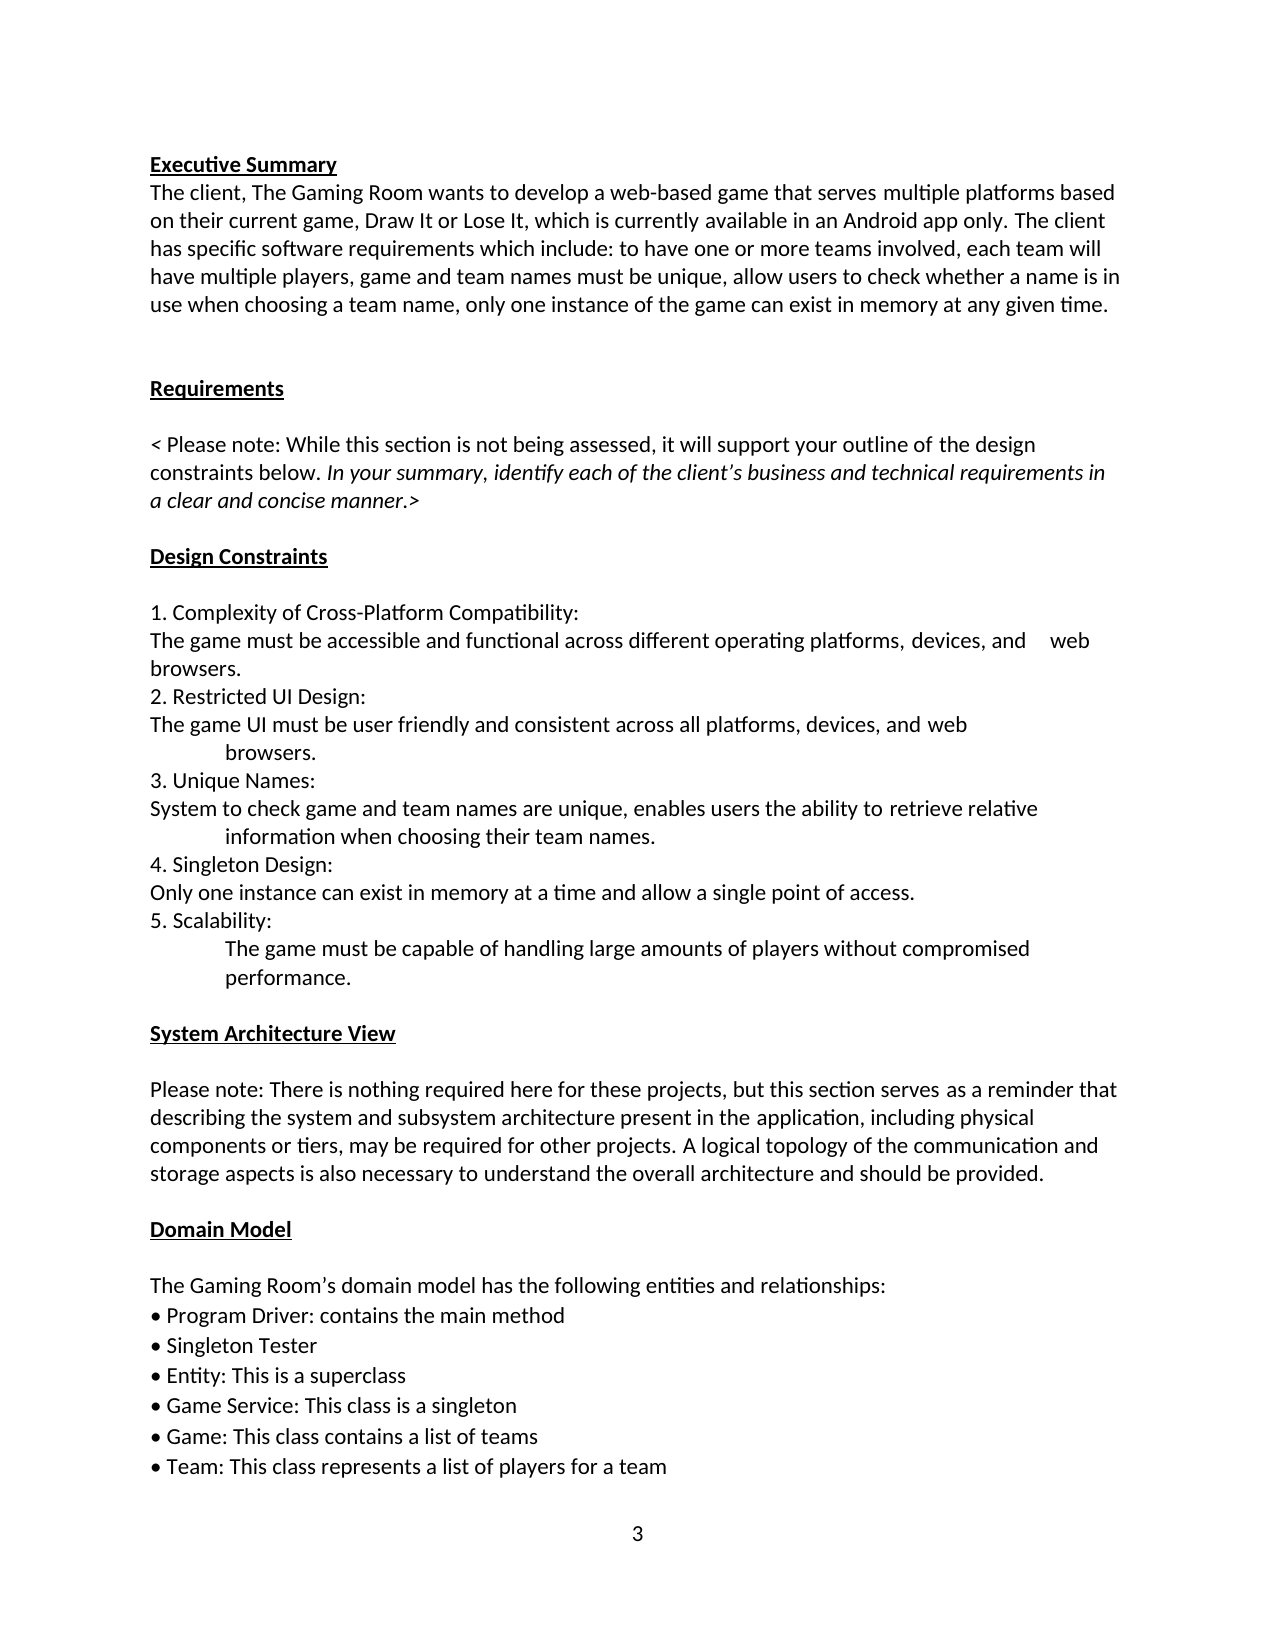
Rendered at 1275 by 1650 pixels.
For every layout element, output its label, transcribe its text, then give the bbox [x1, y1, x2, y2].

subtitle Design Constraints [150, 542, 1125, 570]
text 4. Singleton Design: [150, 851, 1125, 878]
text < Please note: While this section is not being assessed, it will support your outline of the design constraints below. [150, 430, 1125, 514]
text Only one instance can exist in memory at a time and allow a single point of access. [150, 878, 1125, 907]
text 3. Unique Names: [150, 766, 1125, 794]
text 5. [150, 907, 1125, 934]
subtitle Domain Model [150, 1215, 1125, 1243]
text The game must be capable of handling large amounts of players without compromised performance. [150, 934, 1125, 991]
text The game must be accessible and functional across different operating platforms, devices, and web browsers. [150, 626, 1125, 682]
subtitle System Architecture View [150, 1019, 1125, 1047]
text 2. Restricted UI Design: [150, 682, 1125, 710]
subtitle Executive Summary [150, 150, 1125, 178]
subtitle Requirements [150, 374, 1125, 402]
text System to check game and team names are unique, enables users the ability to retrieve relative information when choosing their team names. [150, 794, 1125, 851]
text The client, The Gaming Room wants to develop a web-based game that serves multiple platforms based on their current game, Draw It or Lose It, which is currently available in an Android app only. [150, 178, 1125, 318]
text The game UI must be user friendly and consistent across all platforms, devices, and web browsers. [150, 710, 1125, 766]
text A logical topology of the communication and storage aspects is also necessary to understand the overall architecture and should be provided. [150, 1075, 1125, 1187]
text 1. Complexity of Cross-Platform Compatibility: [150, 598, 1125, 626]
